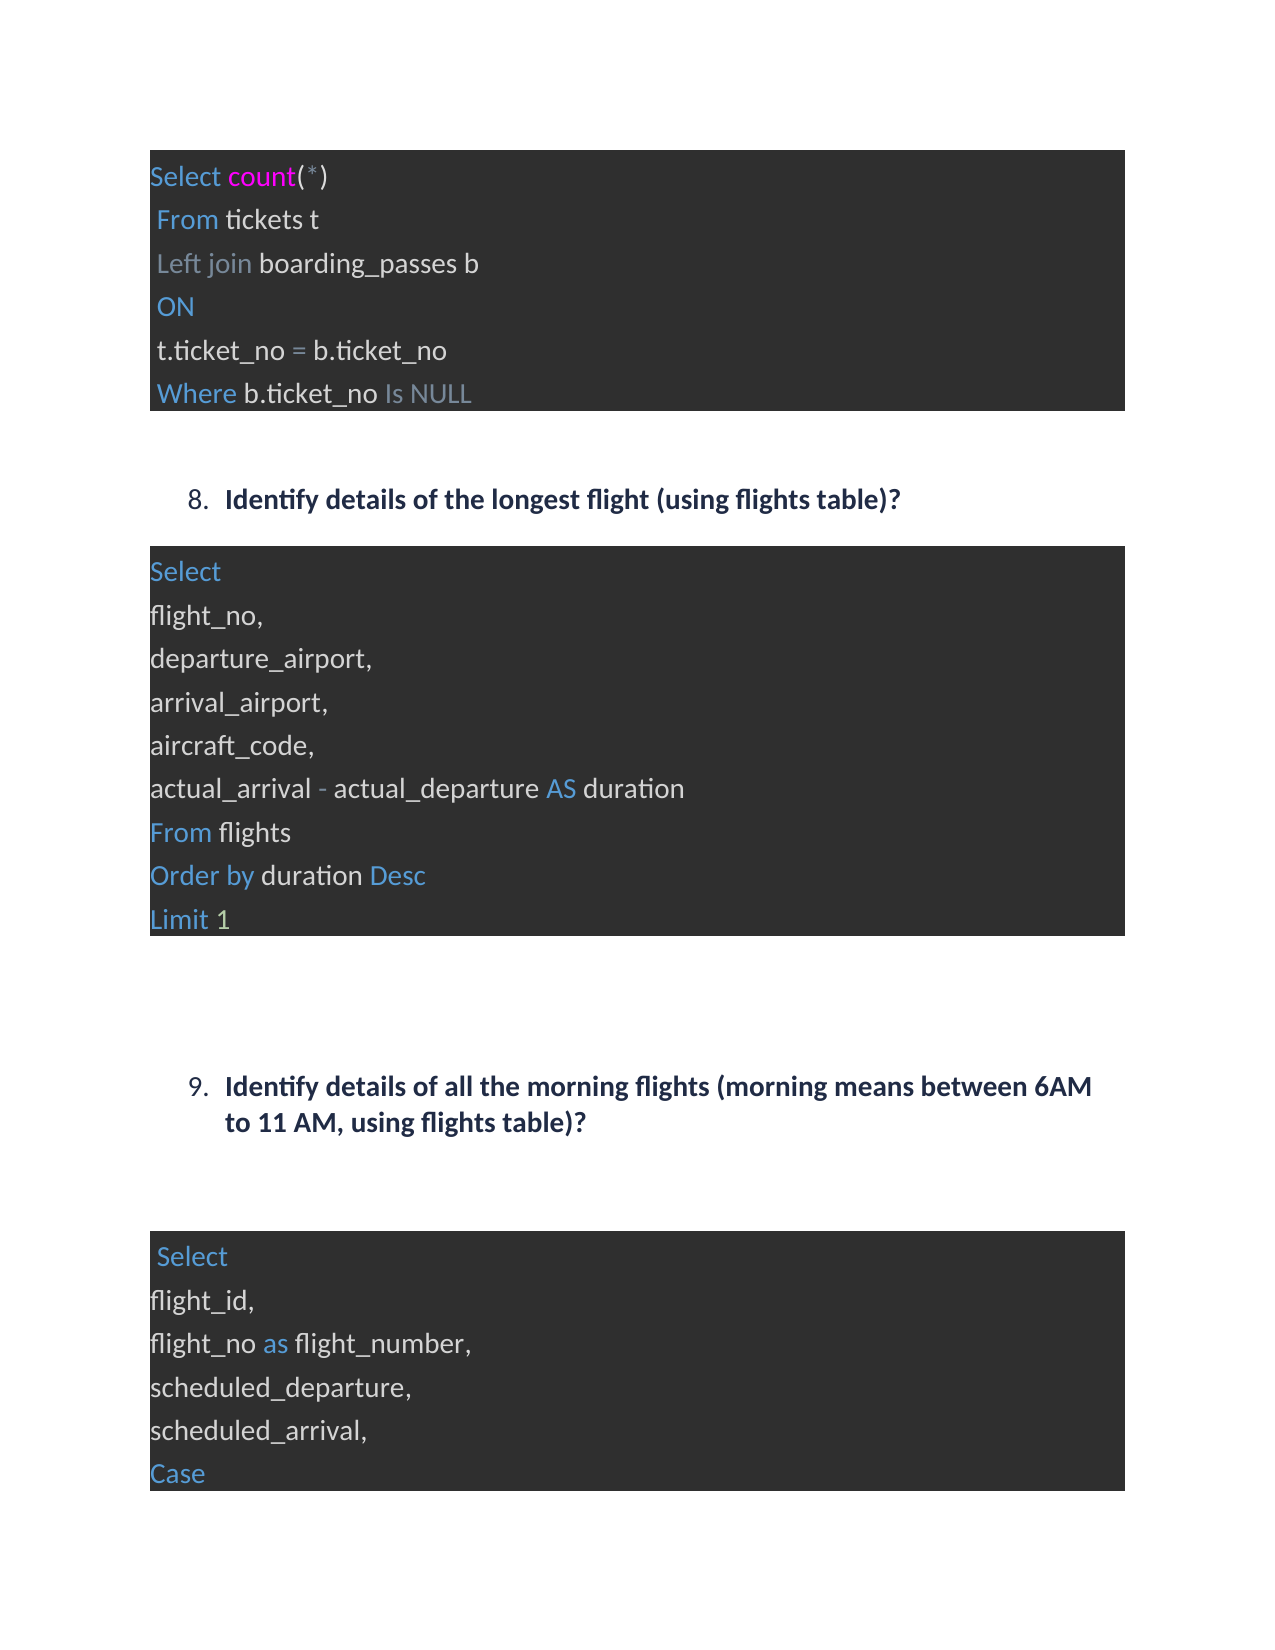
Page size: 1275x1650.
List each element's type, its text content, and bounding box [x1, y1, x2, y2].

text From flights [150, 806, 1125, 849]
text Select [150, 1231, 1125, 1274]
text Case [150, 1448, 1125, 1491]
text scheduled_departure, [150, 1361, 1125, 1404]
text flight_id, [150, 1274, 1125, 1317]
list Identify details of all the morning flights (morning means between 6AM to 11 AM, using flights table)? [187, 1068, 1125, 1139]
text arrival_airport, [150, 676, 1125, 719]
text Order by duration Desc [150, 849, 1125, 893]
text scheduled_arrival, [150, 1404, 1125, 1448]
list Identify details of the longest flight (using flights table)? [187, 481, 1125, 516]
text flight_no, [150, 589, 1125, 632]
text Left join boarding_passes b [150, 237, 1125, 280]
text actual_arrival - actual_departure AS duration [150, 763, 1125, 806]
text Limit 1 [150, 893, 1125, 936]
text ON [150, 280, 1125, 324]
text Select count(*) [150, 150, 1125, 193]
text From tickets t [150, 193, 1125, 237]
text t.ticket_no = b.ticket_no [150, 324, 1125, 367]
text aircraft_code, [150, 719, 1125, 763]
text Select [150, 546, 1125, 589]
text Where b.ticket_no Is NULL [150, 367, 1125, 411]
text flight_no as flight_number, [150, 1317, 1125, 1361]
text departure_airport, [150, 632, 1125, 676]
